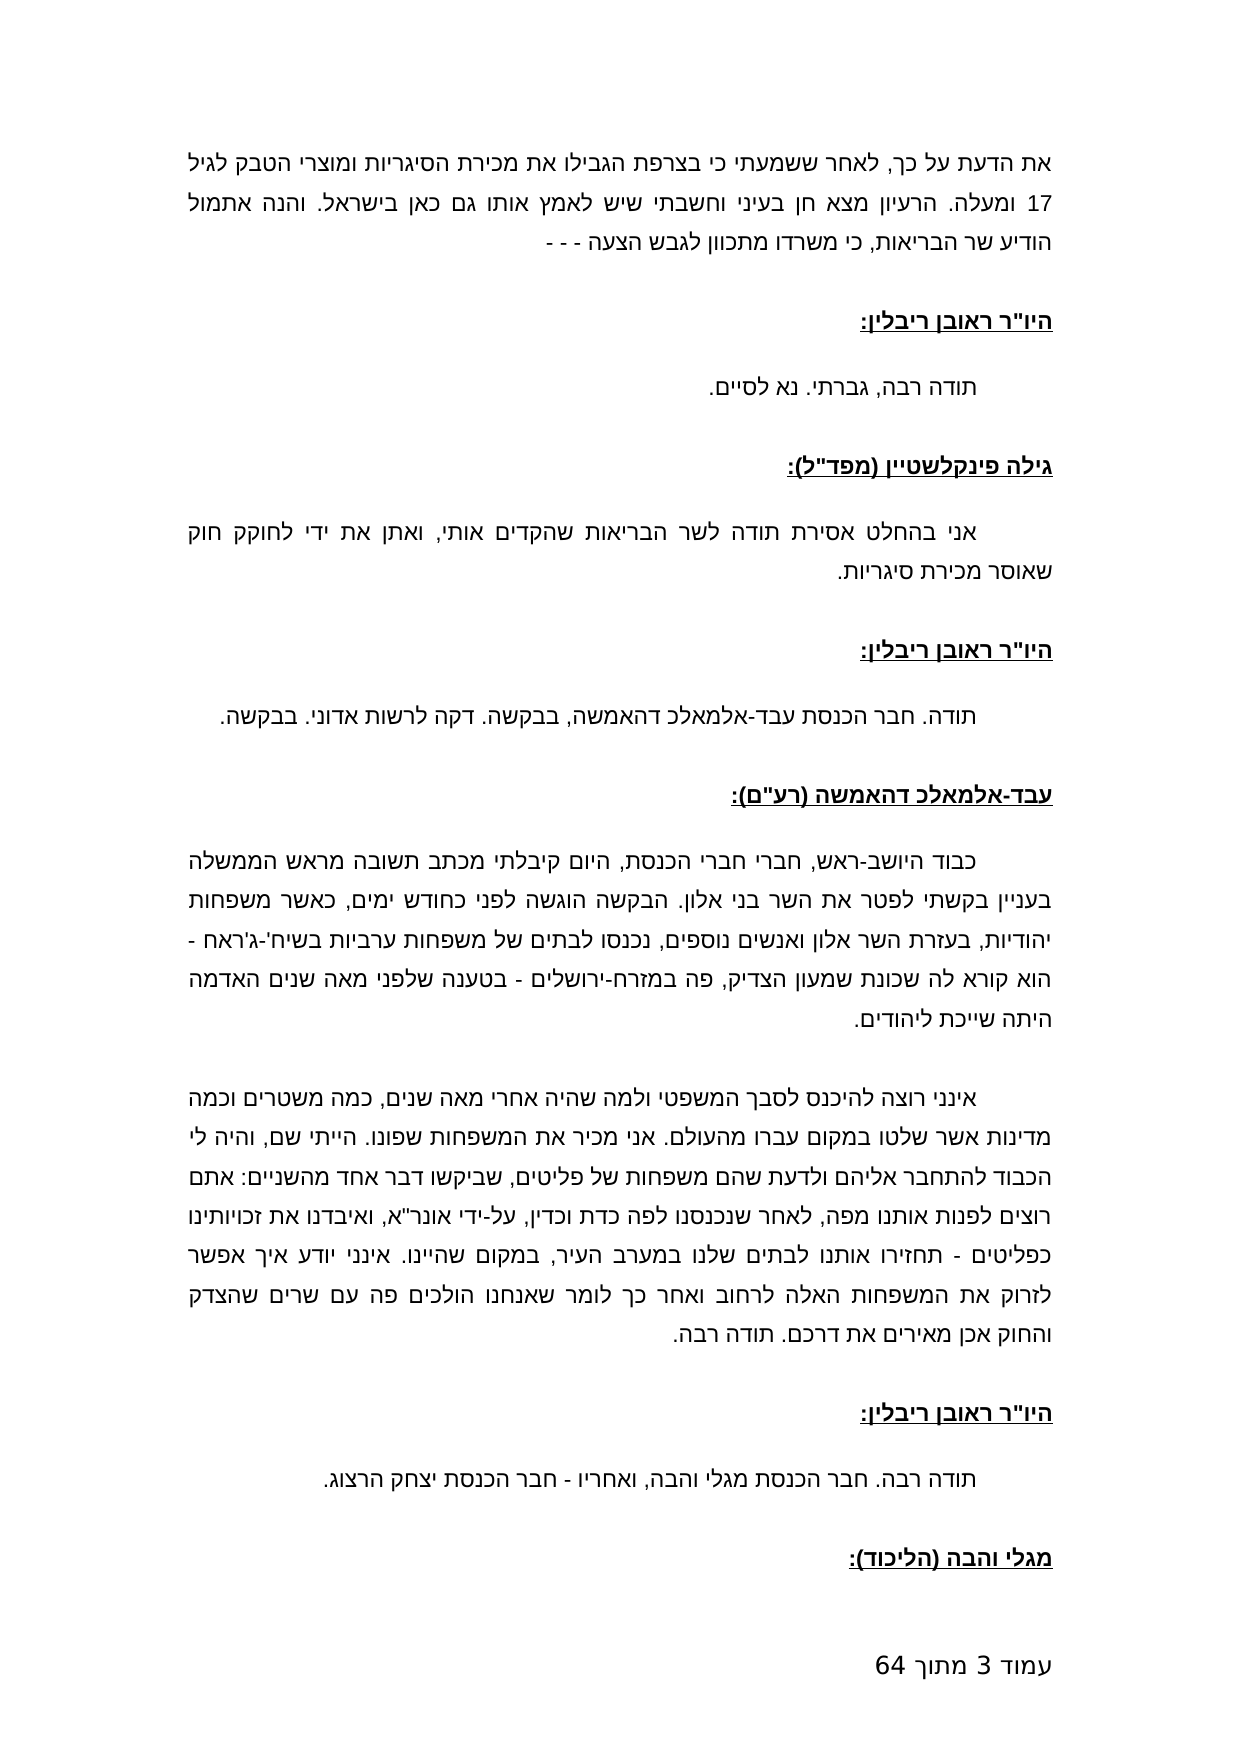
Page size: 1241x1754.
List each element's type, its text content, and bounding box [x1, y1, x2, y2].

text תודה רבה, גברתי. נא לסיים. [187, 374, 1053, 400]
text מגלי והבה (הליכוד): [187, 1545, 1053, 1572]
text היו"ר ראובן ריבלין: [187, 1400, 1053, 1427]
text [187, 150, 1053, 255]
text תודה. חבר הכנסת עבד-אלמאלכ דהאמשה, בבקשה. דקה לרשות אדוני. בבקשה. [187, 703, 1053, 729]
text היו"ר ראובן ריבלין: [187, 308, 1053, 334]
text עבד-אלמאלכ דהאמשה (רע"ם): [187, 782, 1053, 808]
text כבוד היושב-ראש, חברי חברי הכנסת, היום קיבלתי מכתב תשובה מראש הממשלה בעניין בקשתי לפטר את השר בני אלון. הבקשה הוגשה לפני כחודש ימים, כאשר משפחות יהודיות, בעזרת השר אלון ואנשים נוספים, נכנסו לבתים של משפחות ערביות בשיח'-ג'ראח - הוא קורא לה שכונת שמעון הצדיק, פה במזרח-ירושלים - בטענה שלפני מאה שנים האדמה היתה שייכת ליהודים. [187, 848, 1053, 1032]
text אינני רוצה להיכנס לסבך המשפטי ולמה שהיה אחרי מאה שנים, כמה משטרים וכמה מדינות אשר שלטו במקום עברו מהעולם. אני מכיר את המשפחות שפונו. הייתי שם, והיה לי הכבוד להתחבר אליהם ולדעת שהם משפחות של פליטים, שביקשו דבר אחד מהשניים: אתם רוצים לפנות אותנו מפה, לאחר שנכנסנו לפה כדת וכדין, על-ידי אונר"א, ואיבדנו את זכויותינו כפליטים - תחזירו אותנו לבתים שלנו במערב העיר, במקום שהיינו. אינני יודע איך אפשר לזרוק את המשפחות האלה לרחוב ואחר כך לומר שאנחנו הולכים פה עם שרים שהצדק והחוק אכן מאירים את דרכם. תודה רבה. [187, 1084, 1053, 1348]
text גילה פינקלשטיין (מפד"ל): [187, 453, 1053, 479]
text תודה רבה. חבר הכנסת מגלי והבה, ואחריו - חבר הכנסת יצחק הרצוג. [187, 1466, 1053, 1493]
text היו"ר ראובן ריבלין: [187, 637, 1053, 663]
text אני בהחלט אסירת תודה לשר הבריאות שהקדים אותי, ואתן את ידי לחוקק חוק שאוסר מכירת סיגריות. [187, 519, 1053, 584]
